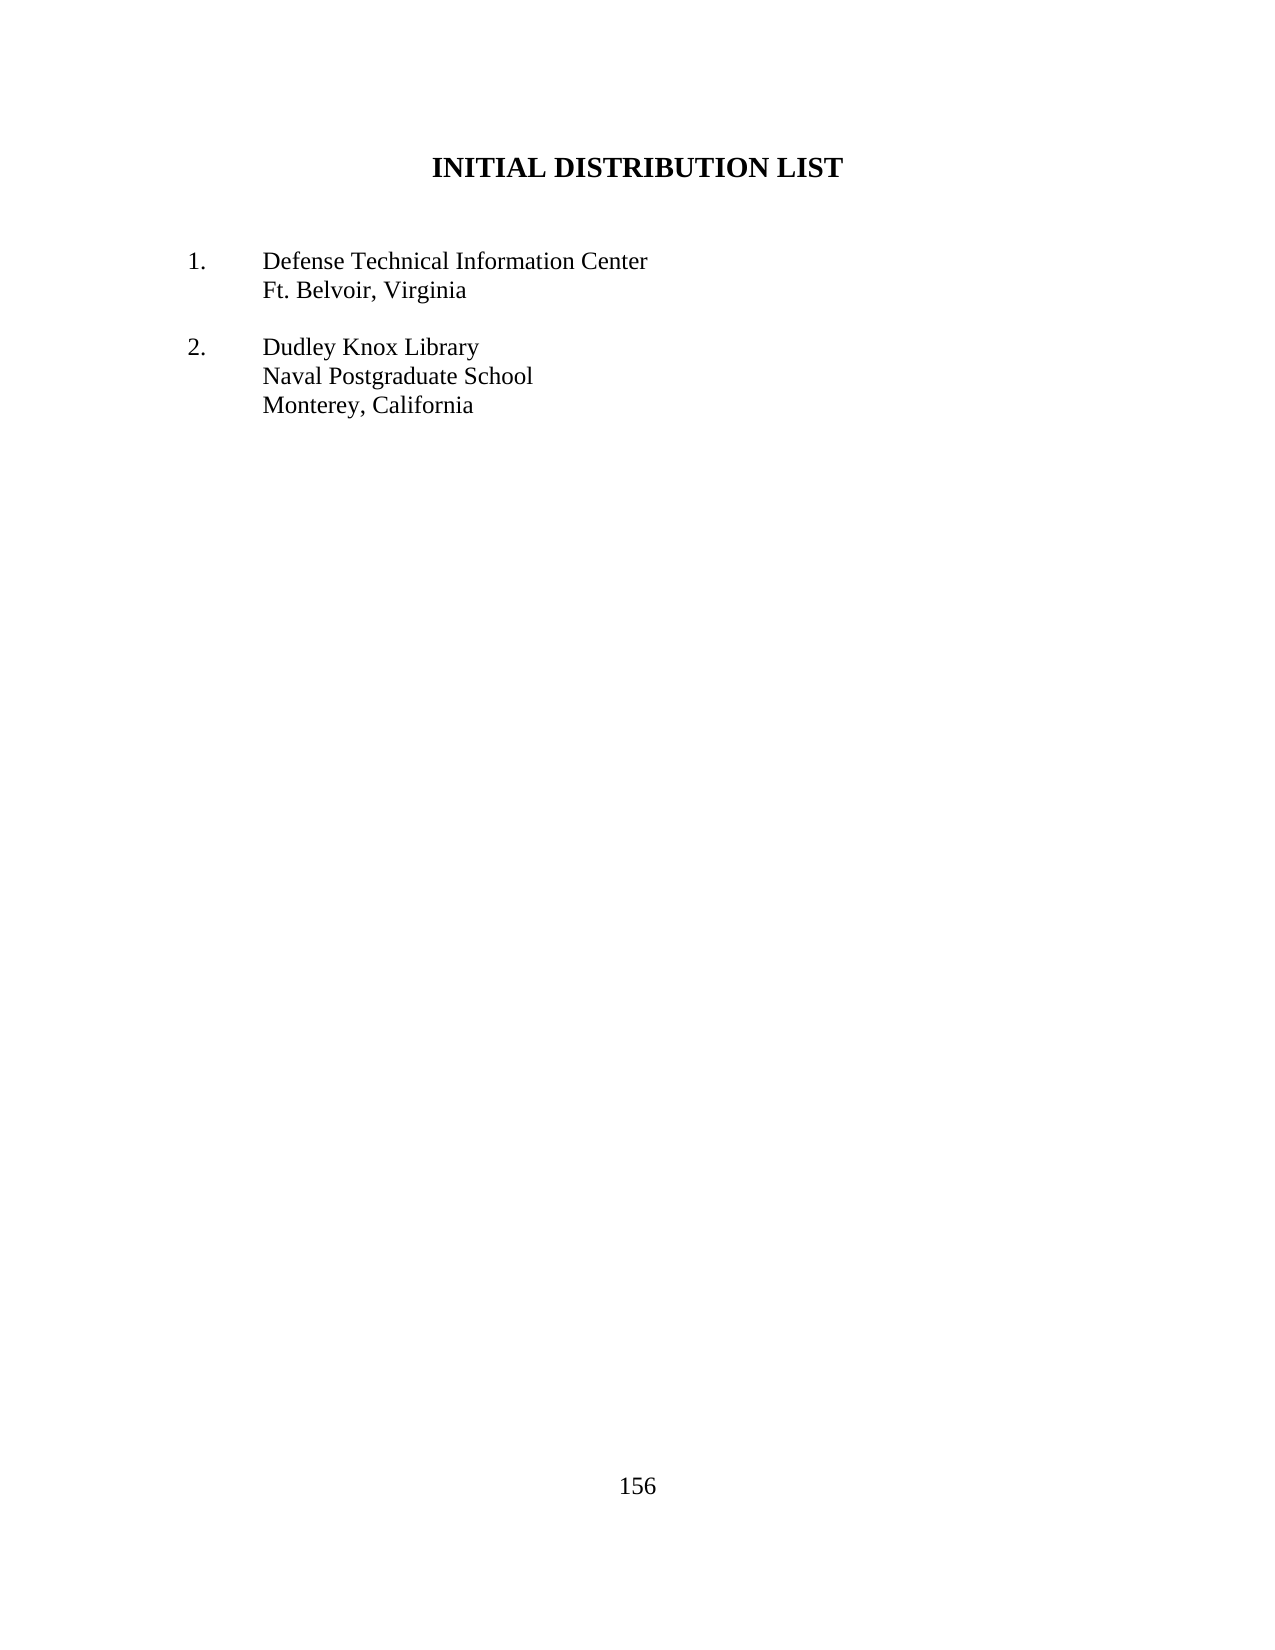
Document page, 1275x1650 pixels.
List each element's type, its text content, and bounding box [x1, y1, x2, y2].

text 1. Defense Technical Information Center [187, 246, 1087, 275]
subtitle initial distribution list [187, 150, 1087, 183]
text Ft. Belvoir, Virginia [187, 275, 1087, 303]
text Monterey, California [187, 390, 1087, 418]
text 2. Dudley Knox Library [187, 332, 1087, 361]
text Naval Postgraduate School [187, 361, 1087, 390]
